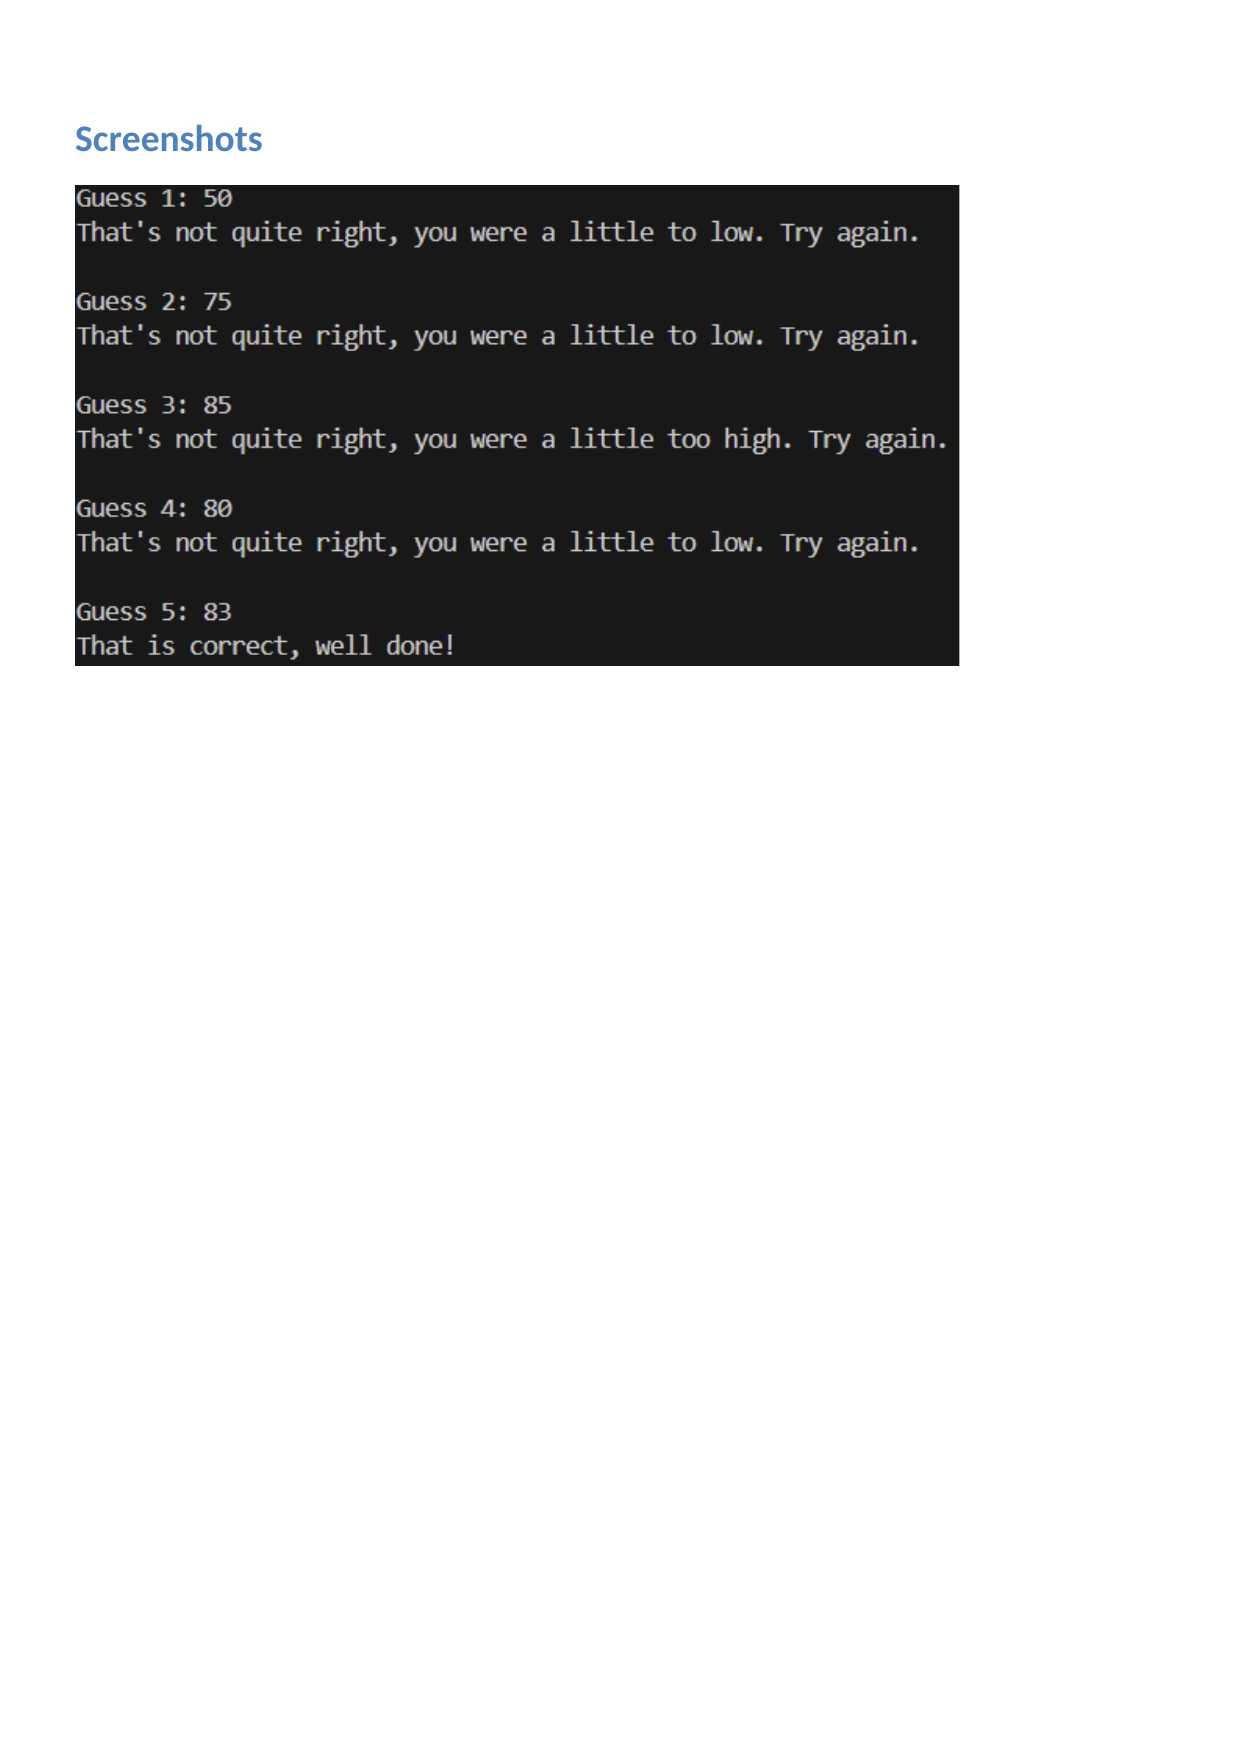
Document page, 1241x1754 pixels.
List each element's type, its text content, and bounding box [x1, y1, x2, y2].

picture [75, 185, 960, 666]
subtitle Screenshots [75, 115, 1165, 161]
